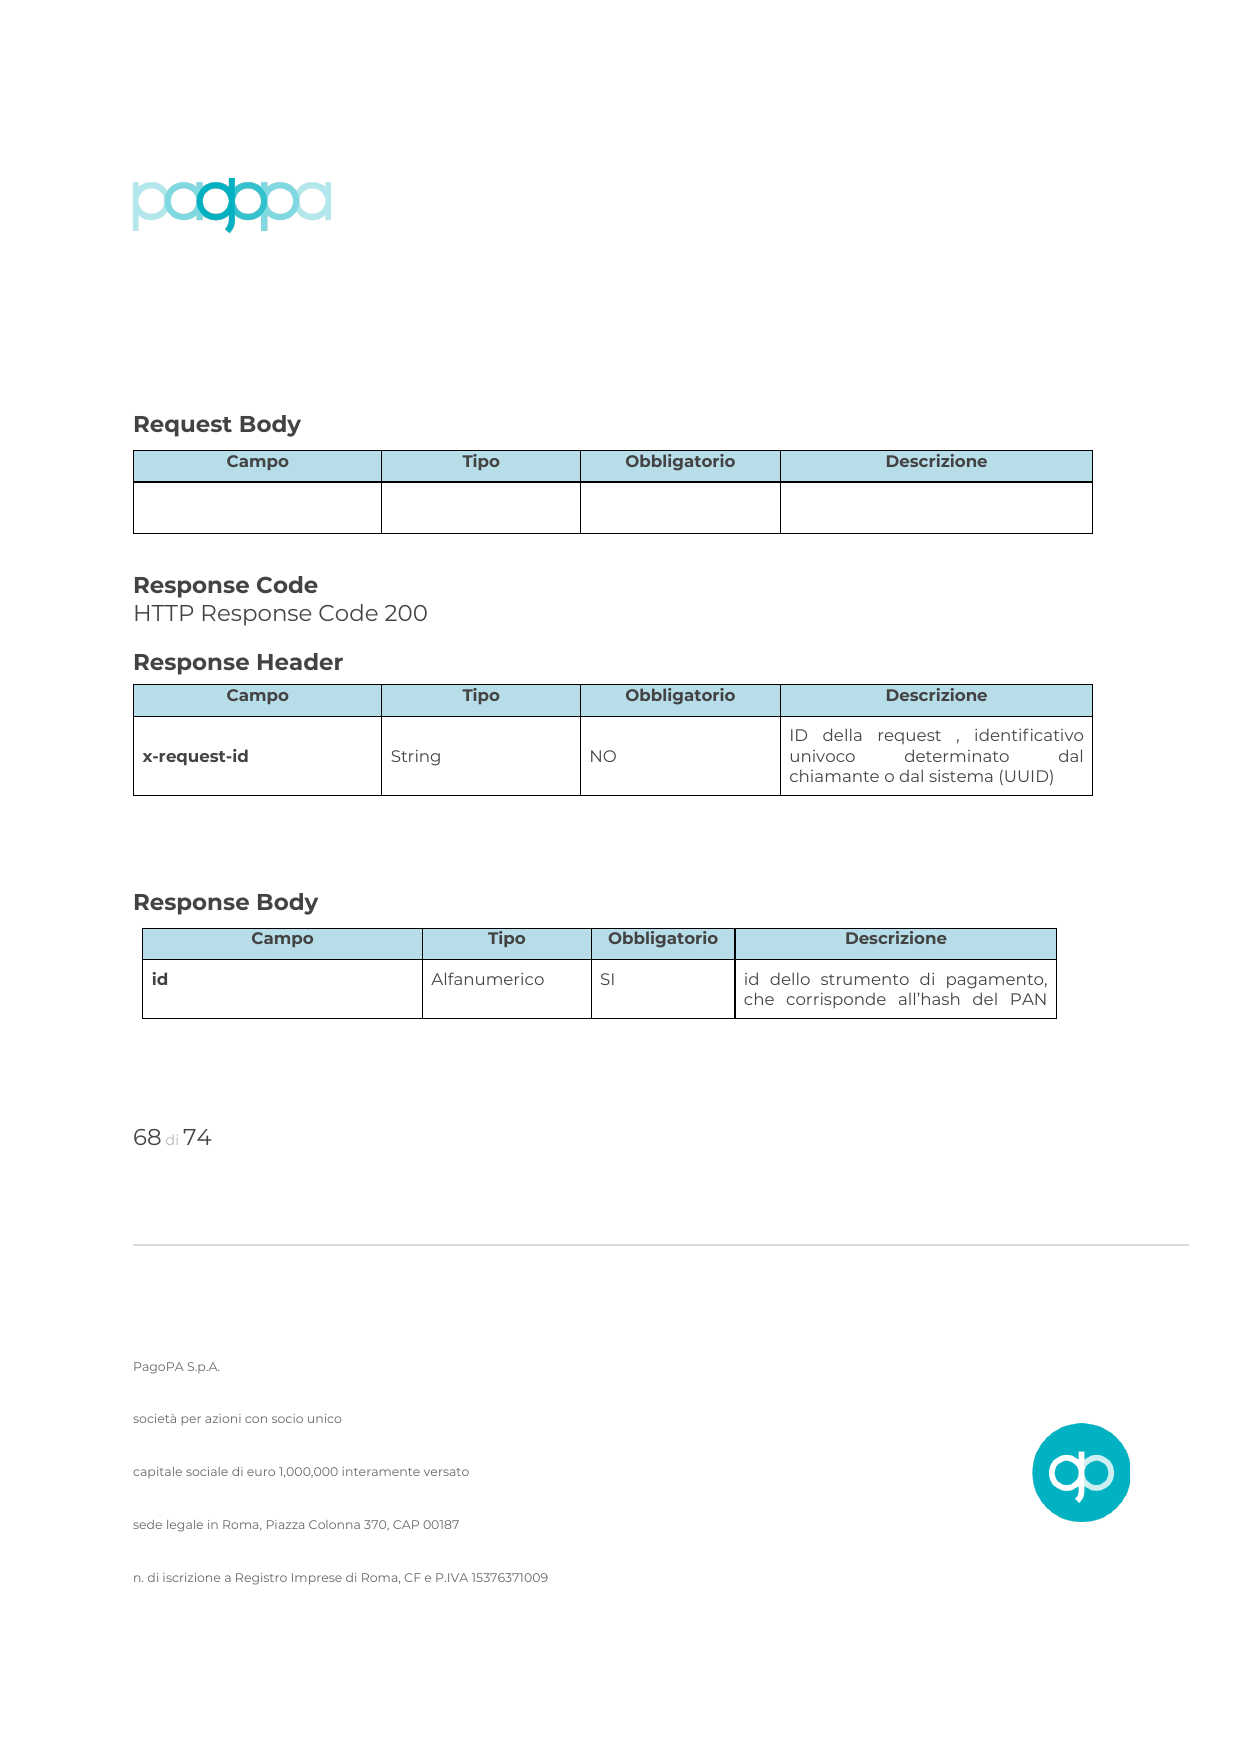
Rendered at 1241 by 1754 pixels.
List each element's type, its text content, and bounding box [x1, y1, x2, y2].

table_cell [382, 483, 580, 533]
table_header Tipo [382, 451, 580, 481]
table_header Campo [134, 685, 381, 716]
table_cell Alfanumerico [423, 960, 591, 1018]
table_cell ID della request , identificativo univoco determinato dal chiamante o dal sistema (UUID) [781, 717, 1092, 795]
table_header Descrizione [736, 929, 1056, 959]
table_header Campo [143, 929, 422, 959]
table_header Tipo [382, 685, 580, 716]
table_cell [781, 483, 1092, 533]
text Response Body [133, 888, 1048, 916]
text Response Code [133, 571, 1048, 599]
table_header Obbligatorio [581, 685, 780, 716]
picture [132, 178, 332, 234]
table_cell String [382, 717, 580, 795]
table_cell SI [592, 960, 734, 1018]
table_header Tipo [423, 929, 591, 959]
table_cell NO [581, 717, 780, 795]
picture [1032, 1423, 1131, 1522]
table_header Descrizione [781, 451, 1092, 481]
text Request Body [133, 410, 1048, 438]
table_cell [581, 483, 780, 533]
table_cell id dello strumento di pagamento, che corrisponde all’hash del PAN (Primary Account Number) del metodo di pagamento [736, 960, 1056, 1018]
text Response Header [133, 648, 1048, 676]
table_header Obbligatorio [592, 929, 734, 959]
table_header Obbligatorio [581, 451, 780, 481]
table_cell id [143, 960, 422, 1018]
table_cell [134, 483, 381, 533]
table_cell x-request-id [134, 717, 381, 795]
table_header Campo [134, 451, 381, 481]
text HTTP Response Code 200 [133, 599, 1048, 627]
table_header Descrizione [781, 685, 1092, 716]
